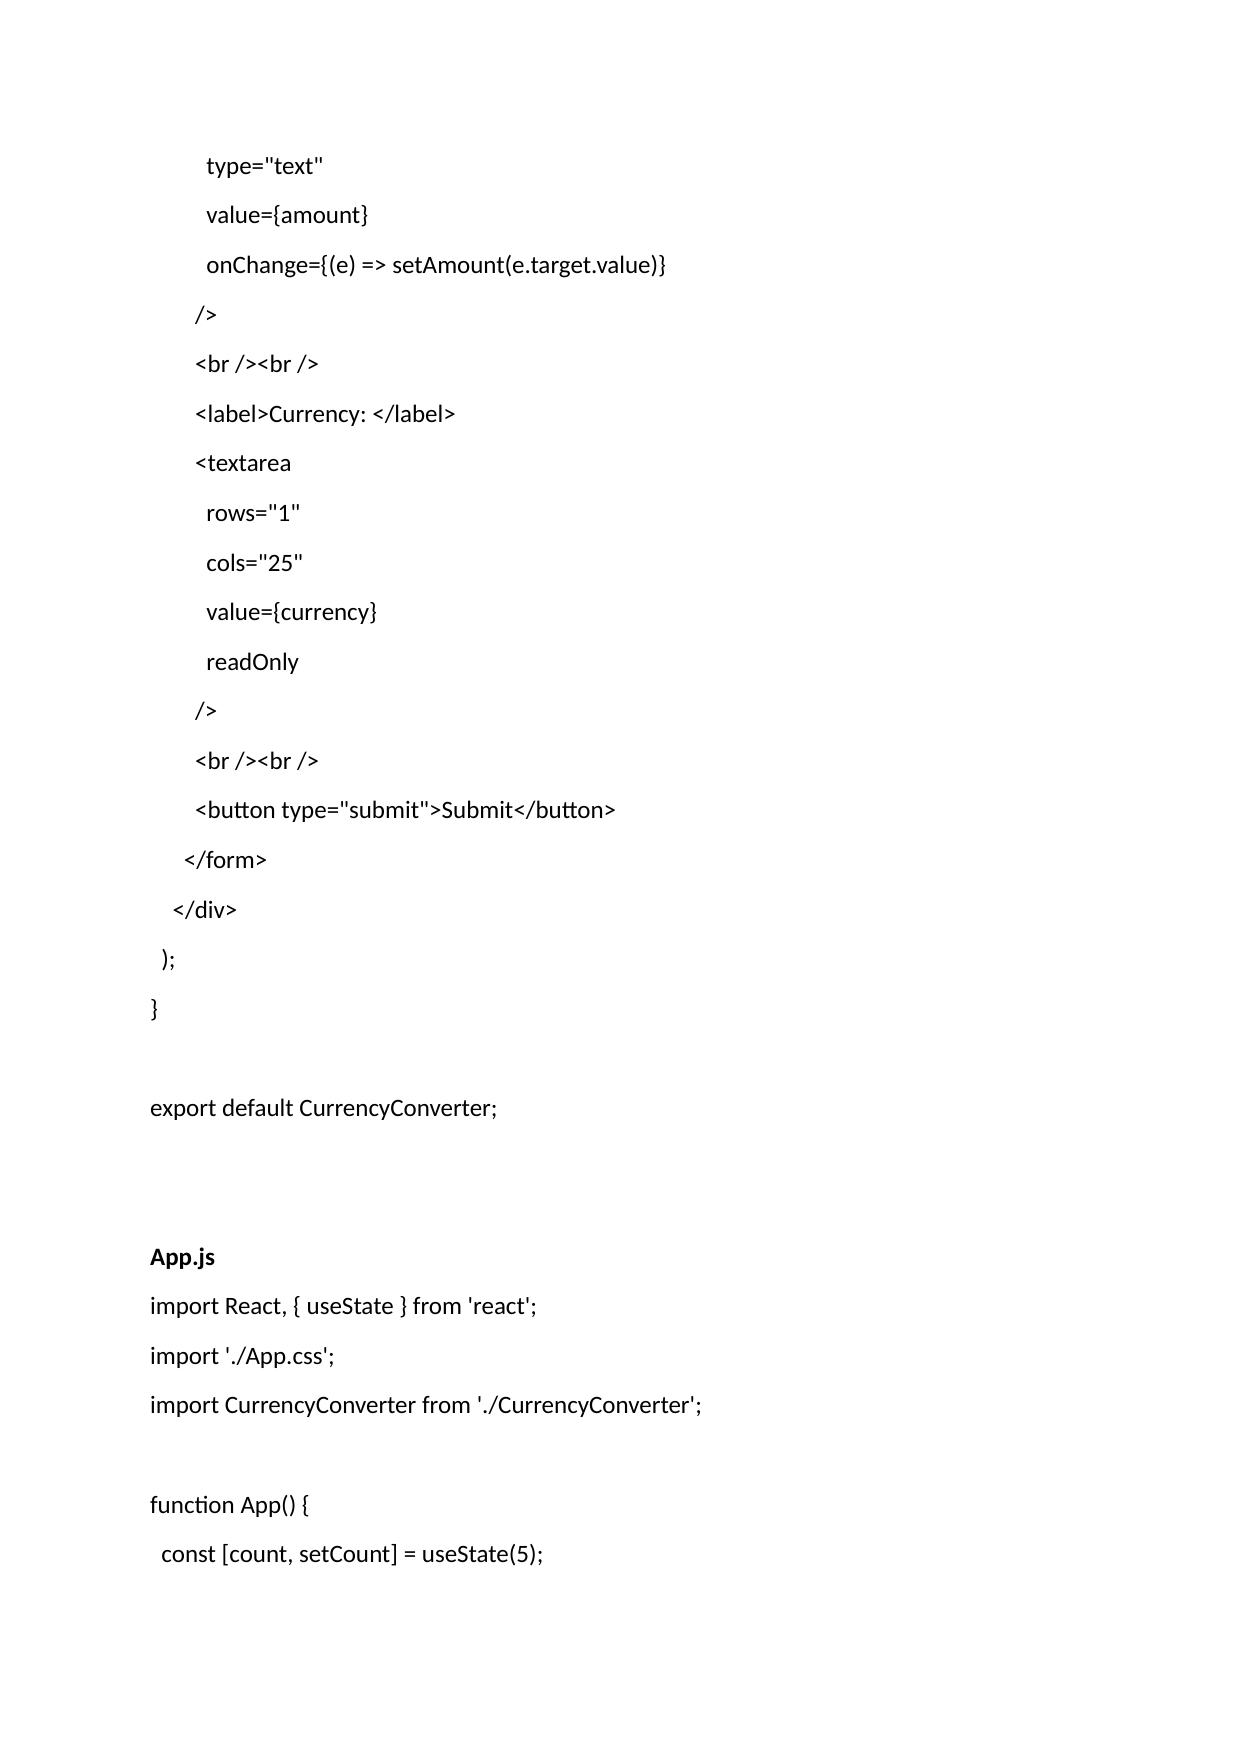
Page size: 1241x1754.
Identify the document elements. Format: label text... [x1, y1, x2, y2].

text </form> [150, 844, 1090, 875]
text App.js [150, 1241, 1090, 1271]
text type="text" [150, 150, 1090, 181]
text value={amount} [150, 199, 1090, 230]
text } [150, 993, 1090, 1023]
text function App() { [150, 1489, 1090, 1519]
text onChange={(e) => setAmount(e.target.value)} [150, 249, 1090, 280]
text import React, { useState } from 'react'; [150, 1290, 1090, 1321]
text rows="1" [150, 497, 1090, 528]
text /> [150, 299, 1090, 329]
text <br /><br /> [150, 348, 1090, 379]
text </div> [150, 894, 1090, 924]
text readOnly [150, 646, 1090, 676]
text const [count, setCount] = useState(5); [150, 1538, 1090, 1569]
text import CurrencyConverter from './CurrencyConverter'; [150, 1389, 1090, 1420]
text /> [150, 695, 1090, 726]
text <br /><br /> [150, 745, 1090, 776]
text <textarea [150, 447, 1090, 478]
text export default CurrencyConverter; [150, 1092, 1090, 1123]
text ); [150, 943, 1090, 974]
text <label>Currency: </label> [150, 398, 1090, 428]
text import './App.css'; [150, 1340, 1090, 1371]
text <button type="submit">Submit</button> [150, 794, 1090, 825]
text cols="25" [150, 547, 1090, 577]
text value={currency} [150, 596, 1090, 627]
